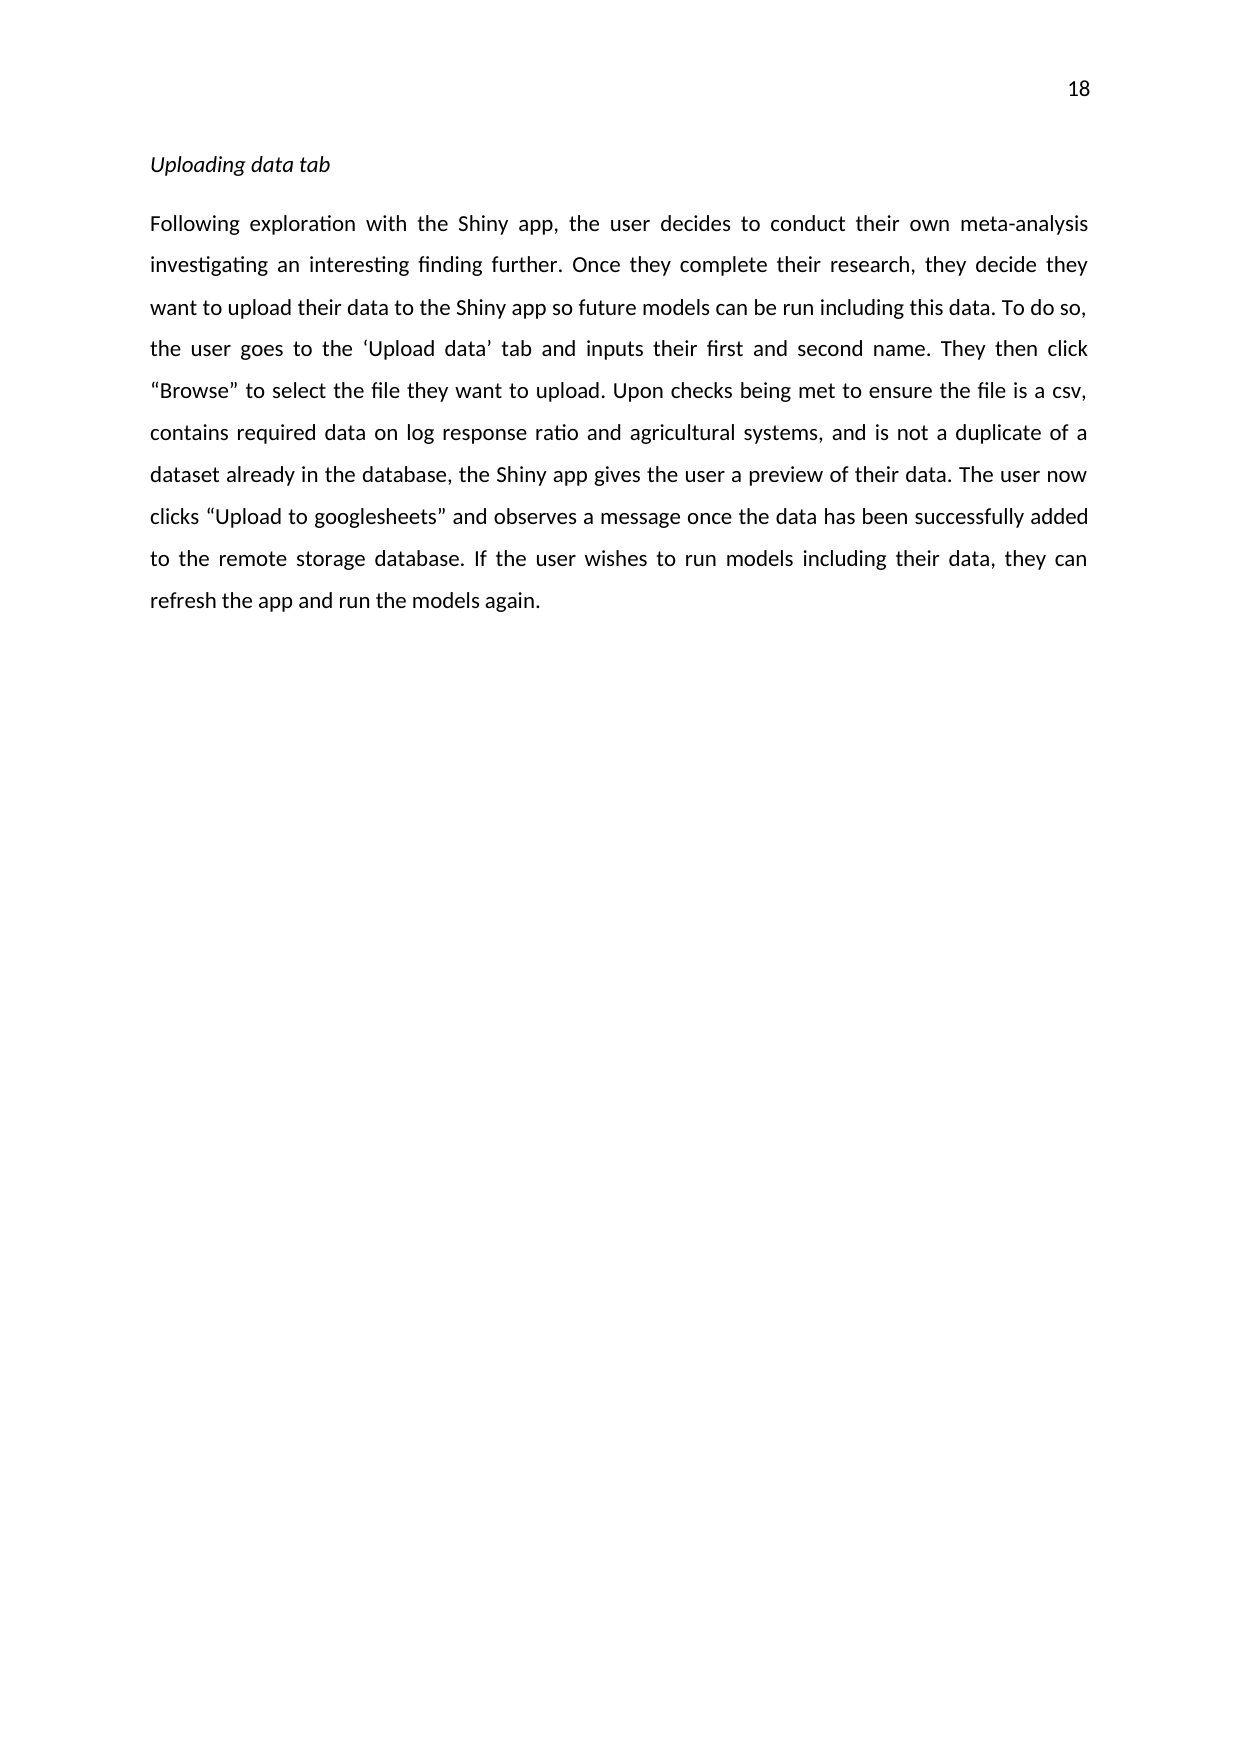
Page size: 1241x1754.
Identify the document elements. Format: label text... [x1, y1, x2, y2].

text Following exploration with the Shiny app, the user decides to conduct their own meta-analysis investigating an interesting finding further. Once they complete their research, they decide they want to upload their data to the Shiny app so future models can be run including this data. To do so, the user goes to the ‘Upload data’ tab and inputs their first and second name. They then click “Browse” to select the file they want to upload. Upon checks being met to ensure the file is a csv, contains required data on log response ratio and agricultural systems, and is not a duplicate of a dataset already in the database, the Shiny app gives the user a preview of their data. The user now clicks “Upload to googlesheets” and observes a message once the data has been successfully added to the remote storage database. If the user wishes to run models including their data, they can refresh the app and run the models again. [150, 209, 1090, 614]
text Uploading data tab [150, 150, 1090, 178]
